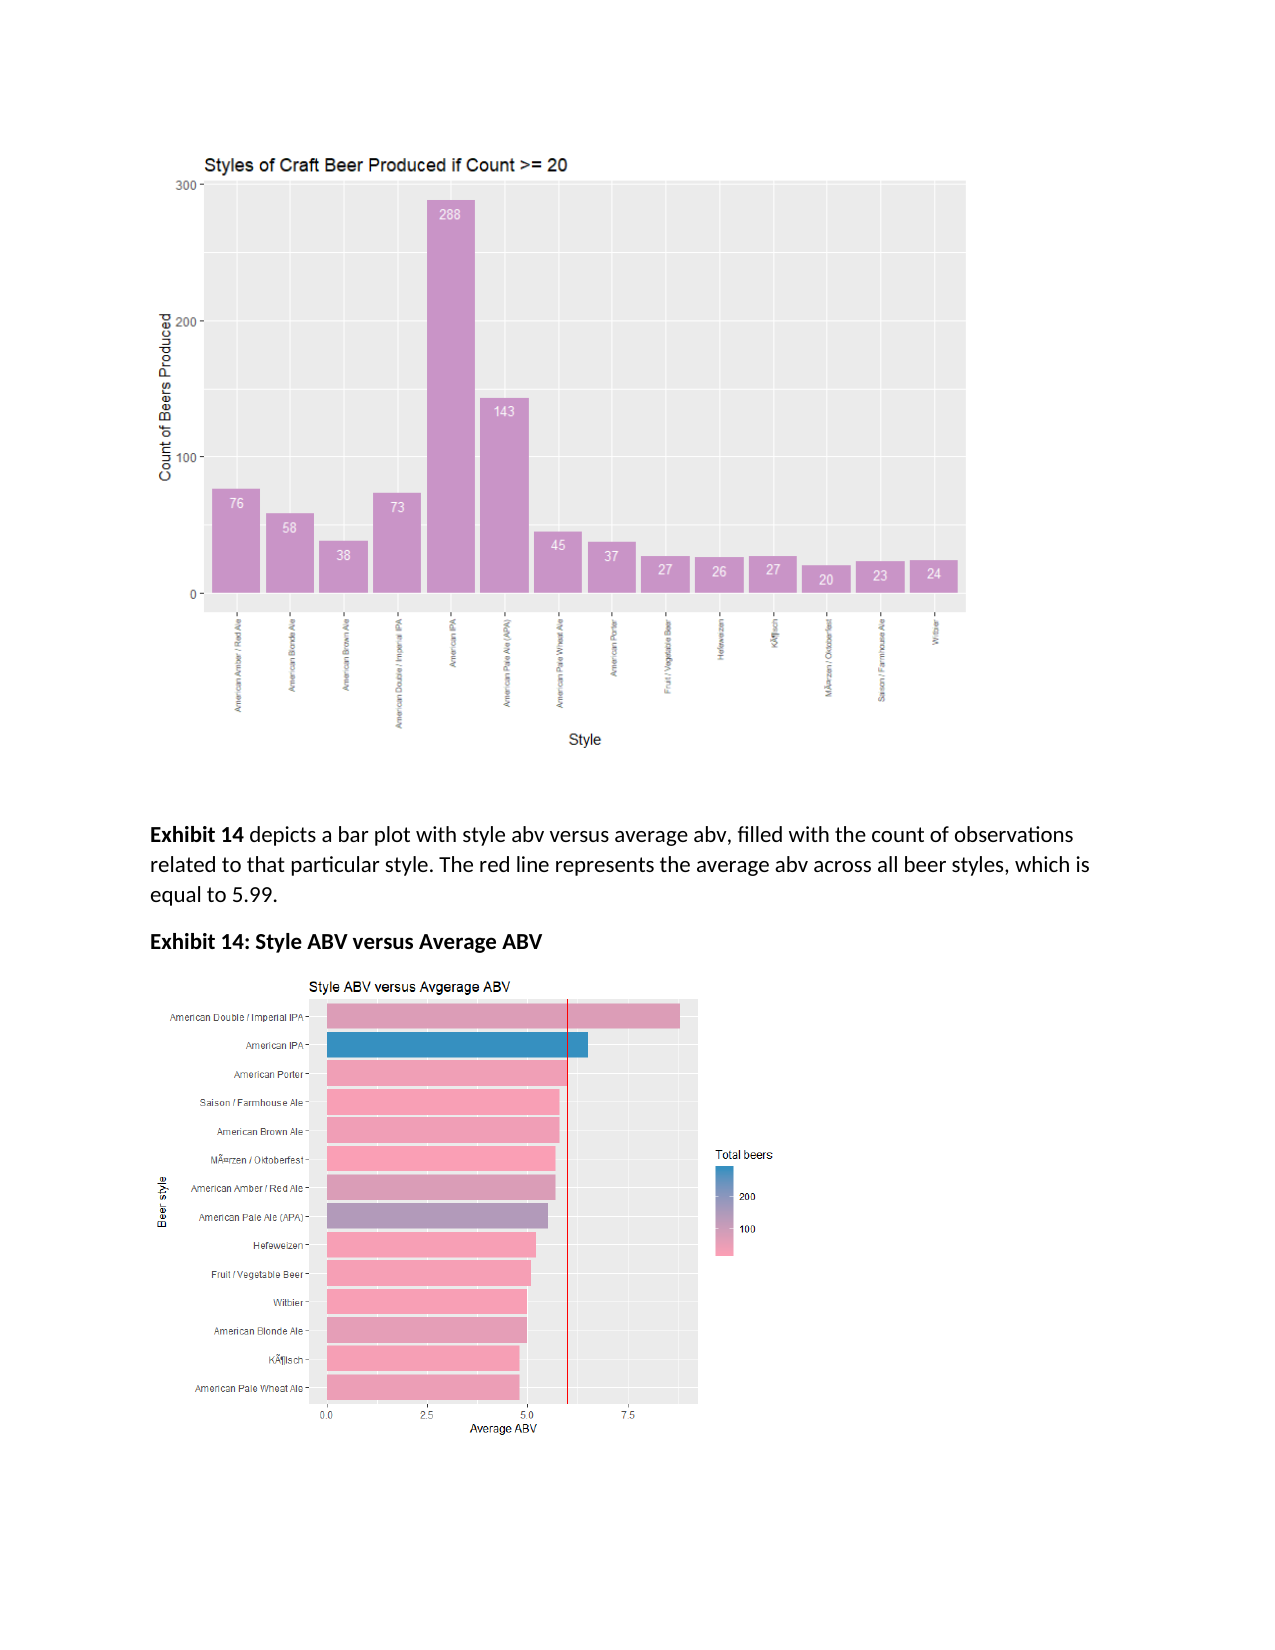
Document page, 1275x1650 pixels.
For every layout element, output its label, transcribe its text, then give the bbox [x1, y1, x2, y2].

picture [150, 974, 783, 1440]
picture [150, 150, 974, 755]
text Exhibit 14: Style ABV versus Average ABV [150, 927, 1125, 956]
text Exhibit 14 depicts a bar plot with style abv versus average abv, filled with the count of observations related to that particular style. The red line represents the average abv across all beer styles, which is equal to 5.99. [150, 820, 1125, 909]
